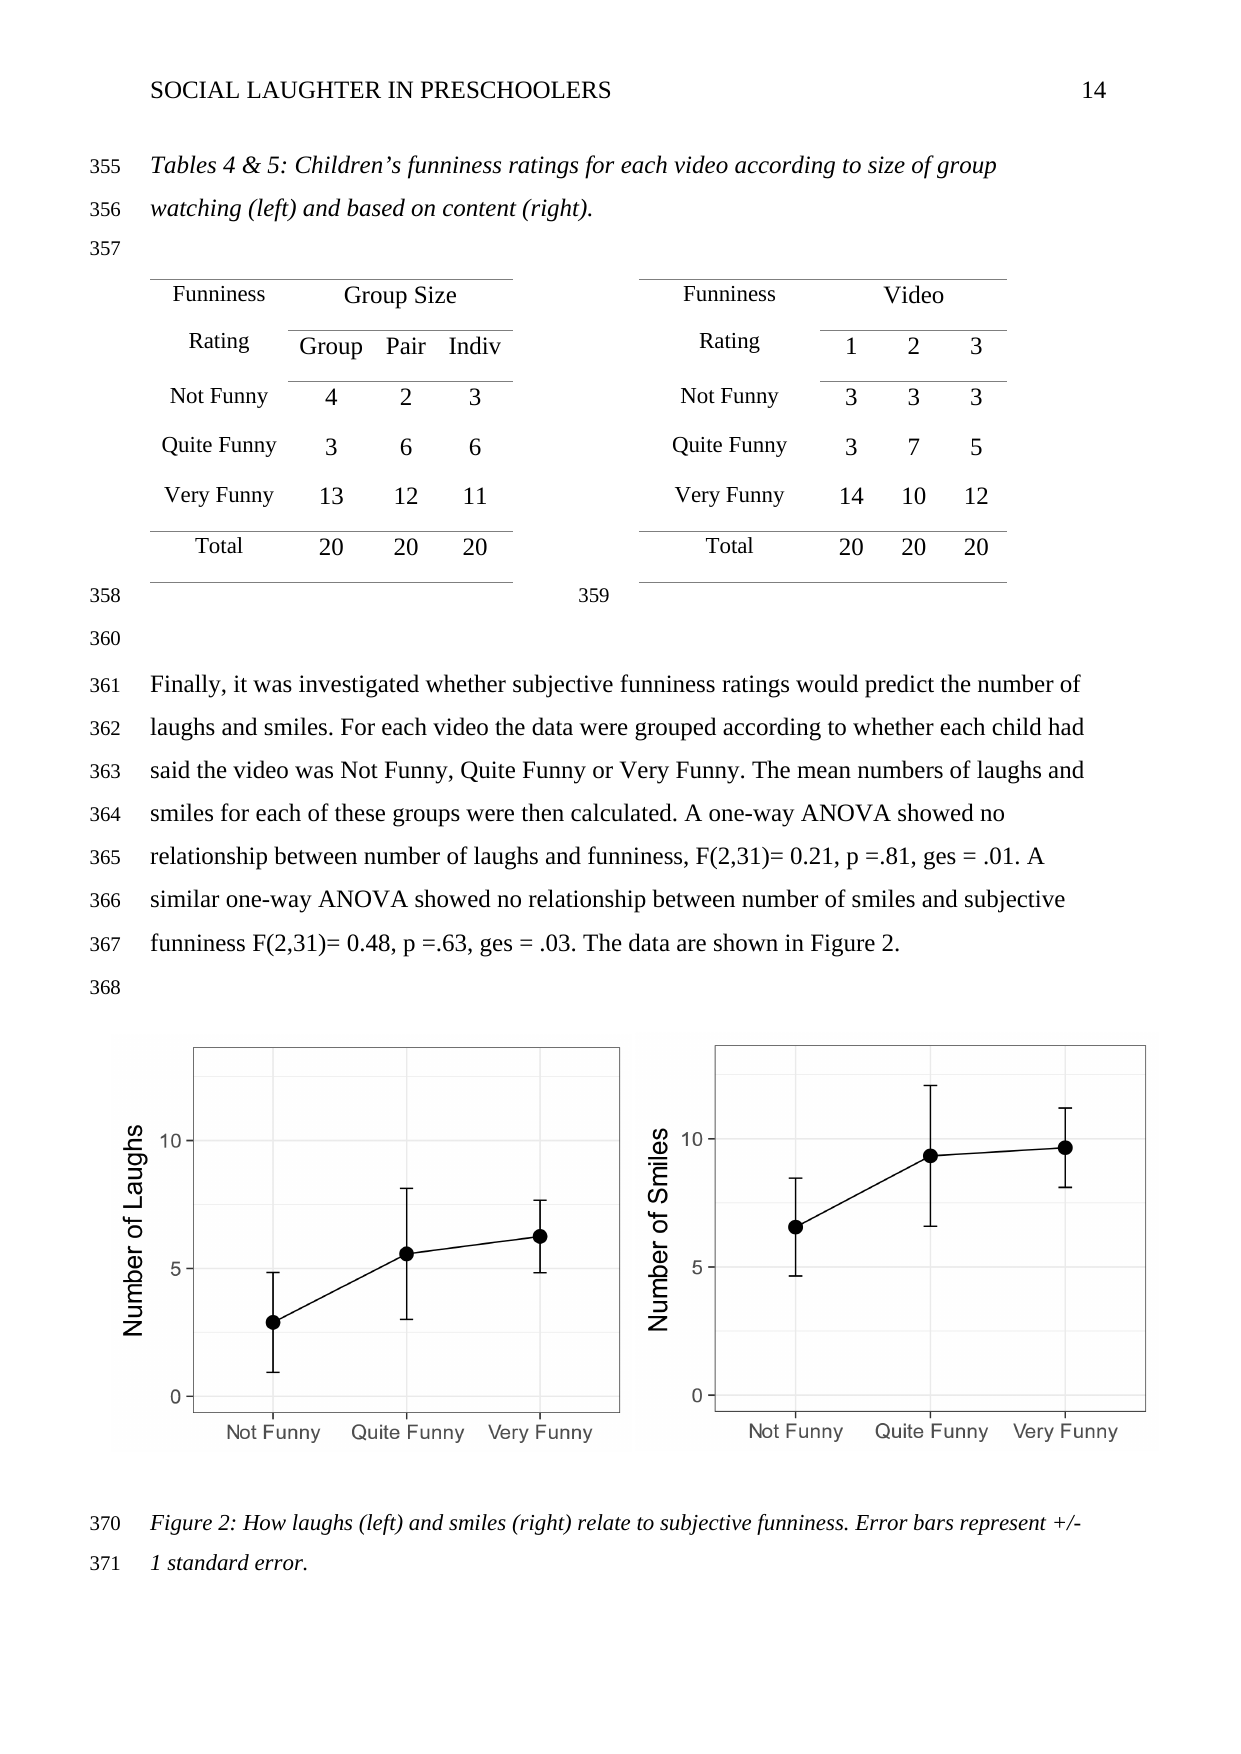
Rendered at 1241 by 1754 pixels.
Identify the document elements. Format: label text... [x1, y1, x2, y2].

table_cell 12 [374, 481, 437, 531]
text Tables 4 & 5: Children’s funniness ratings for each video according to size of group watching (left) and based on content (right). [150, 150, 1090, 222]
table_cell Quite Funny [150, 432, 288, 481]
table_cell 3 [945, 382, 1007, 432]
table_cell 12 [945, 481, 1007, 531]
picture [111, 1034, 633, 1452]
table_cell 20 [883, 532, 945, 582]
table_cell 13 [288, 481, 374, 531]
table_cell Group [288, 331, 374, 381]
table_cell 3 [883, 382, 945, 432]
table_cell Not Funny [150, 381, 288, 432]
table_cell Total [150, 532, 288, 582]
table_cell Very Funny [150, 481, 288, 531]
table_cell 20 [945, 532, 1007, 582]
table_cell Quite Funny [639, 432, 820, 481]
table_cell 20 [288, 532, 374, 582]
table_cell 7 [883, 432, 945, 481]
text Finally, it was investigated whether subjective funniness ratings would predict the number of laughs and smiles. For each video the data were grouped according to whether each child had said the video was Not Funny, Quite Funny or Very Funny. The mean numbers of laughs and smiles for each of these groups were then calculated. A one-way ANOVA showed no relationship between number of laughs and funniness, F(2,31)= 0.21, p =.81, ges = .01. A similar one-way ANOVA showed no relationship between number of smiles and subjective funniness F(2,31)= 0.48, p =.63, ges = .03. The data are shown in Figure 2. [150, 669, 1090, 956]
table_cell 2 [374, 382, 437, 432]
table_cell 10 [883, 481, 945, 531]
table_cell 20 [374, 532, 437, 582]
picture [635, 1032, 1159, 1451]
table_cell 20 [820, 532, 882, 582]
table_cell 3 [437, 382, 512, 432]
table_cell 14 [820, 481, 882, 531]
table_header Funniness Rating [639, 280, 820, 381]
table_cell 3 [945, 331, 1007, 381]
table_cell 3 [820, 382, 882, 432]
table_cell Total [639, 532, 820, 582]
table_cell 11 [437, 481, 512, 531]
table_cell 2 [883, 331, 945, 381]
text Figure 2: How laughs (left) and smiles (right) relate to subjective funniness. Error bars represent +/- 1 standard error. [150, 1509, 1090, 1575]
table_cell 5 [945, 432, 1007, 481]
table_cell Very Funny [639, 481, 820, 531]
table_cell Indiv [437, 331, 512, 381]
table_header Video [820, 280, 1007, 330]
table_cell 6 [374, 432, 437, 481]
table_cell Pair [374, 331, 437, 381]
table_cell 3 [820, 432, 882, 481]
table_header Group Size [288, 280, 512, 330]
table_cell 6 [437, 432, 512, 481]
table_cell 4 [288, 382, 374, 432]
table_cell 20 [437, 532, 512, 582]
table_cell 1 [820, 331, 882, 381]
table_cell 3 [288, 432, 374, 481]
table_cell Not Funny [639, 381, 820, 432]
table_header Funniness Rating [150, 280, 288, 381]
